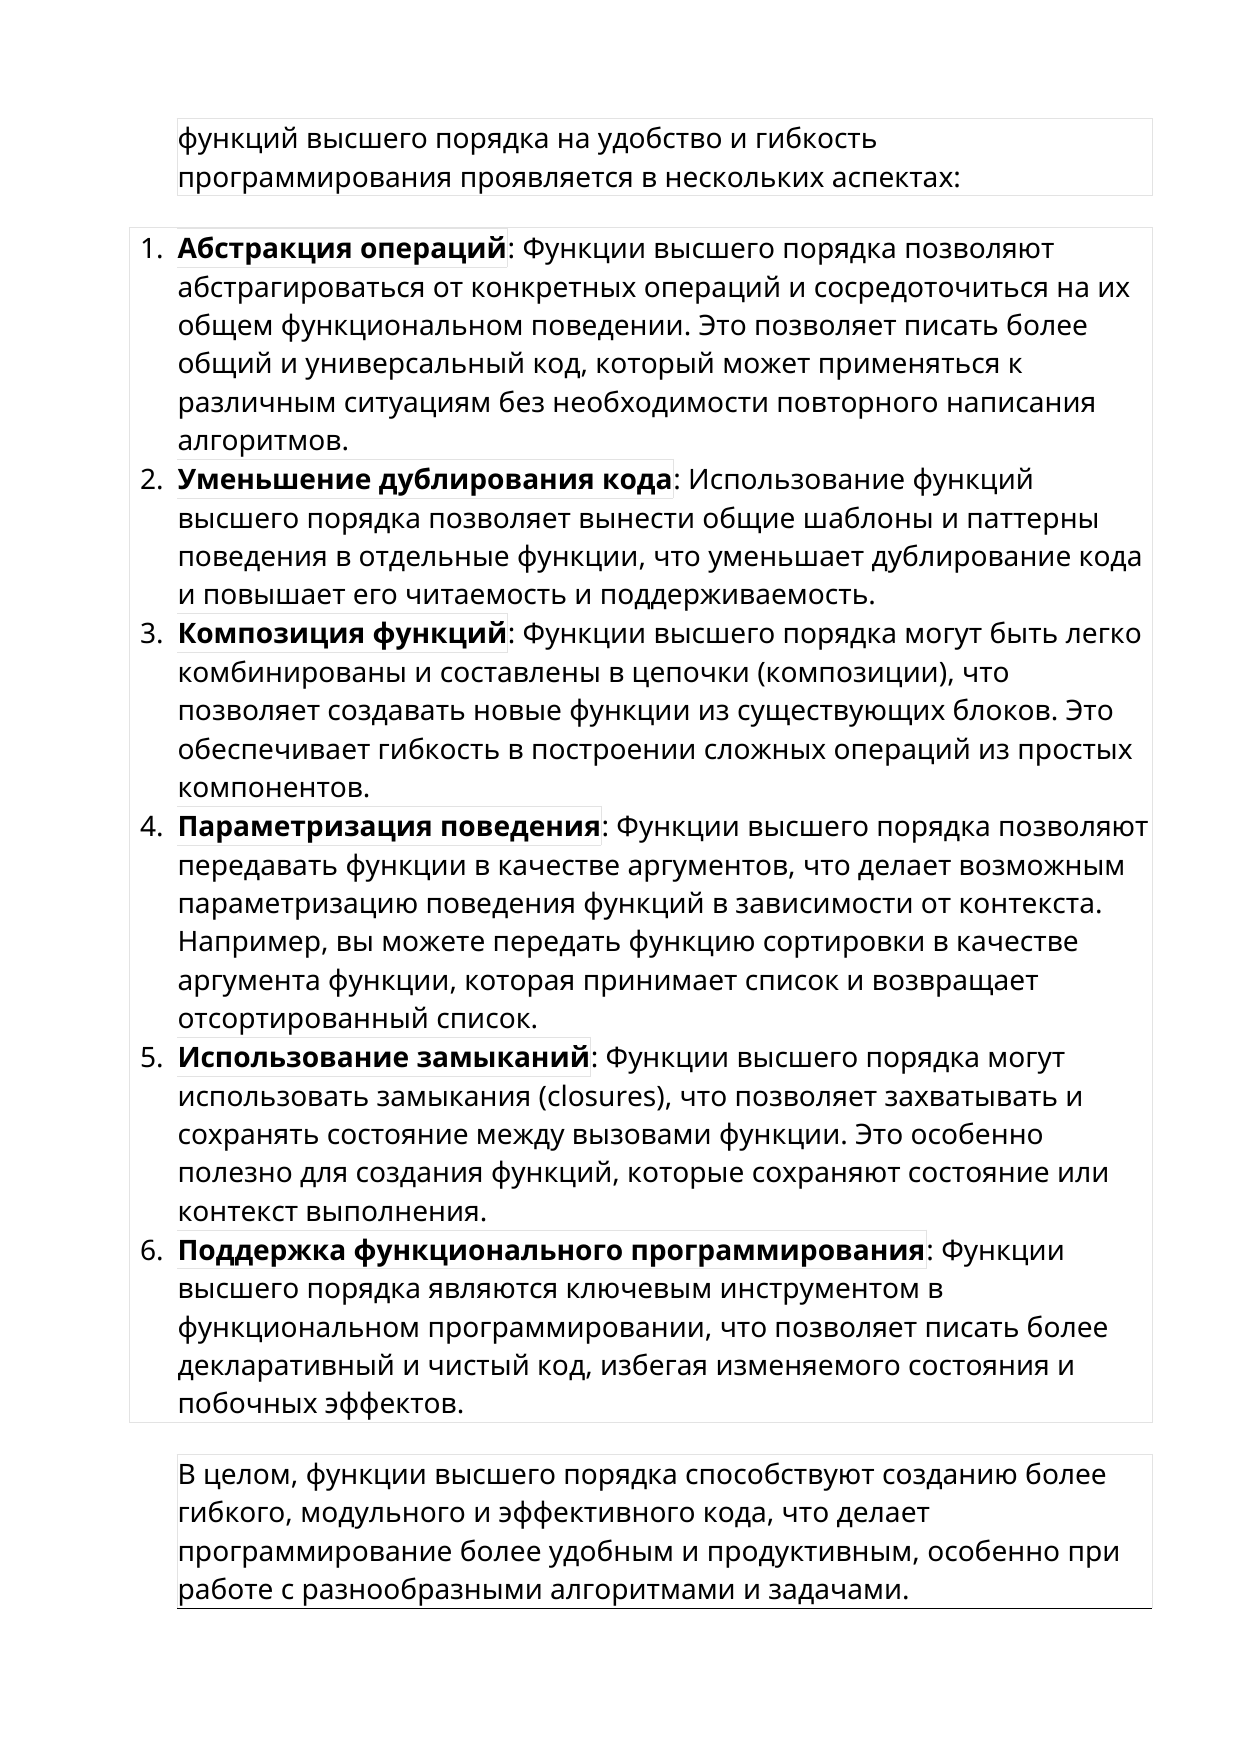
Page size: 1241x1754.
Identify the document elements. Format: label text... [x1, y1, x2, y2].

list Композиция функций: Функции высшего порядка могут быть легко комбинированы и составлены в цепочки (композиции), что позволяет создавать новые функции из существующих блоков. Это обеспечивает гибкость в построении сложных операций из простых компонентов. [130, 612, 1152, 805]
list Уменьшение дублирования кода: Использование функций высшего порядка позволяет вынести общие шаблоны и паттерны поведения в отдельные функции, что уменьшает дублирование кода и повышает его читаемость и поддерживаемость. [130, 458, 1152, 612]
list Параметризация поведения: Функции высшего порядка позволяют передавать функции в качестве аргументов, что делает возможным параметризацию поведения функций в зависимости от контекста. Например, вы можете передать функцию сортировки в качестве аргумента функции, которая принимает список и возвращает отсортированный список. [130, 805, 1152, 1036]
list Использование замыканий: Функции высшего порядка могут использовать замыкания (closures), что позволяет захватывать и сохранять состояние между вызовами функции. Это особенно полезно для создания функций, которые сохраняют состояние или контекст выполнения. [130, 1036, 1152, 1229]
list Абстракция операций: Функции высшего порядка позволяют абстрагироваться от конкретных операций и сосредоточиться на их общем функциональном поведении. Это позволяет писать более общий и универсальный код, который может применяться к различным ситуациям без необходимости повторного написания алгоритмов. [130, 228, 1152, 458]
text В целом, функции высшего порядка способствуют созданию более гибкого, модульного и эффективного кода, что делает программирование более удобным и продуктивным, особенно при работе с разнообразными алгоритмами и задачами. [178, 1455, 1152, 1608]
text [178, 119, 1152, 195]
list Поддержка функционального программирования: Функции высшего порядка являются ключевым инструментом в функциональном программировании, что позволяет писать более декларативный и чистый код, избегая изменяемого состояния и побочных эффектов. [130, 1229, 1152, 1422]
